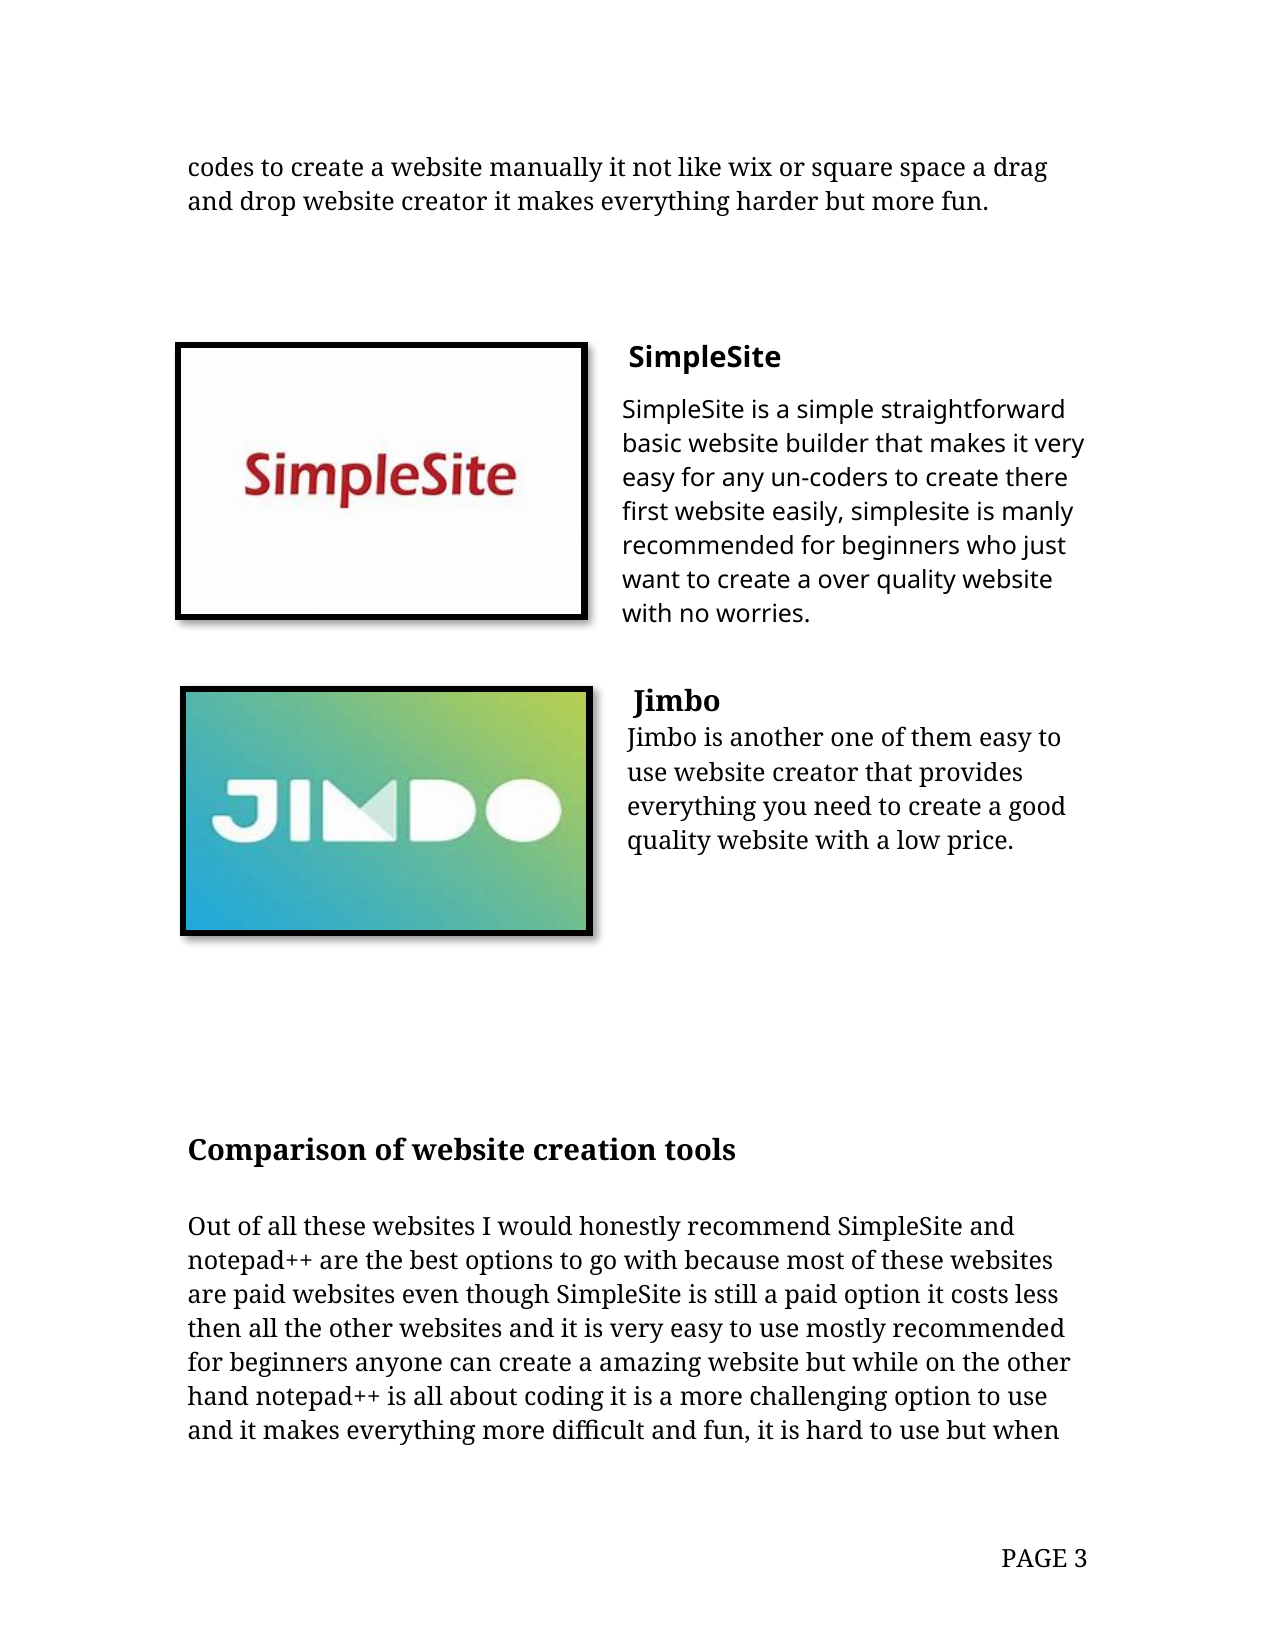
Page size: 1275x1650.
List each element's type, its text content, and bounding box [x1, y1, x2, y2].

text SimpleSite [187, 336, 1087, 376]
text Jimbo [187, 680, 1087, 720]
text Comparison of website creation tools [187, 1129, 1087, 1168]
picture [186, 692, 586, 930]
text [187, 1208, 1087, 1447]
text Jimbo is another one of them easy to use website creator that provides everything you need to create a good quality website with a low price. [604, 720, 1087, 856]
picture [181, 348, 581, 614]
